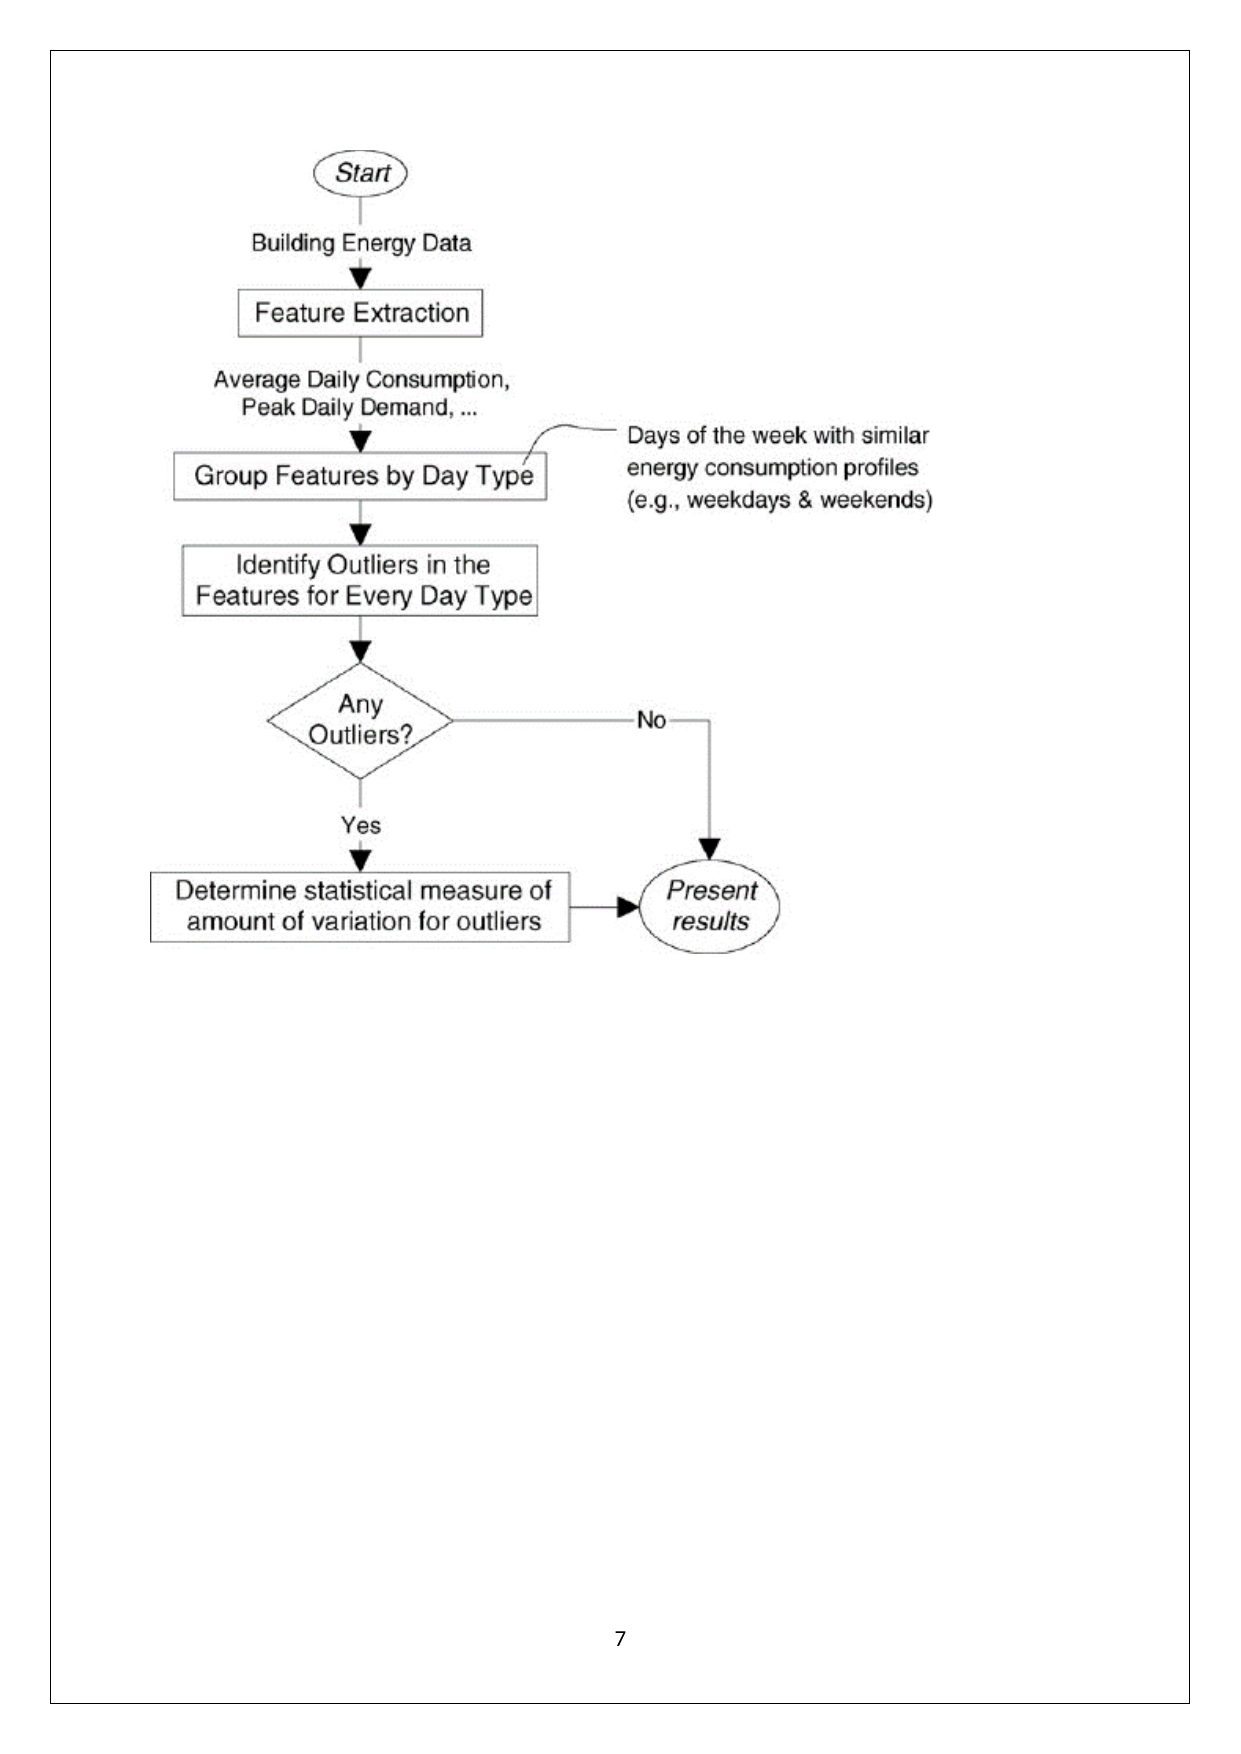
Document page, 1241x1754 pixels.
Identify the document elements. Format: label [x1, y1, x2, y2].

picture [150, 150, 933, 954]
